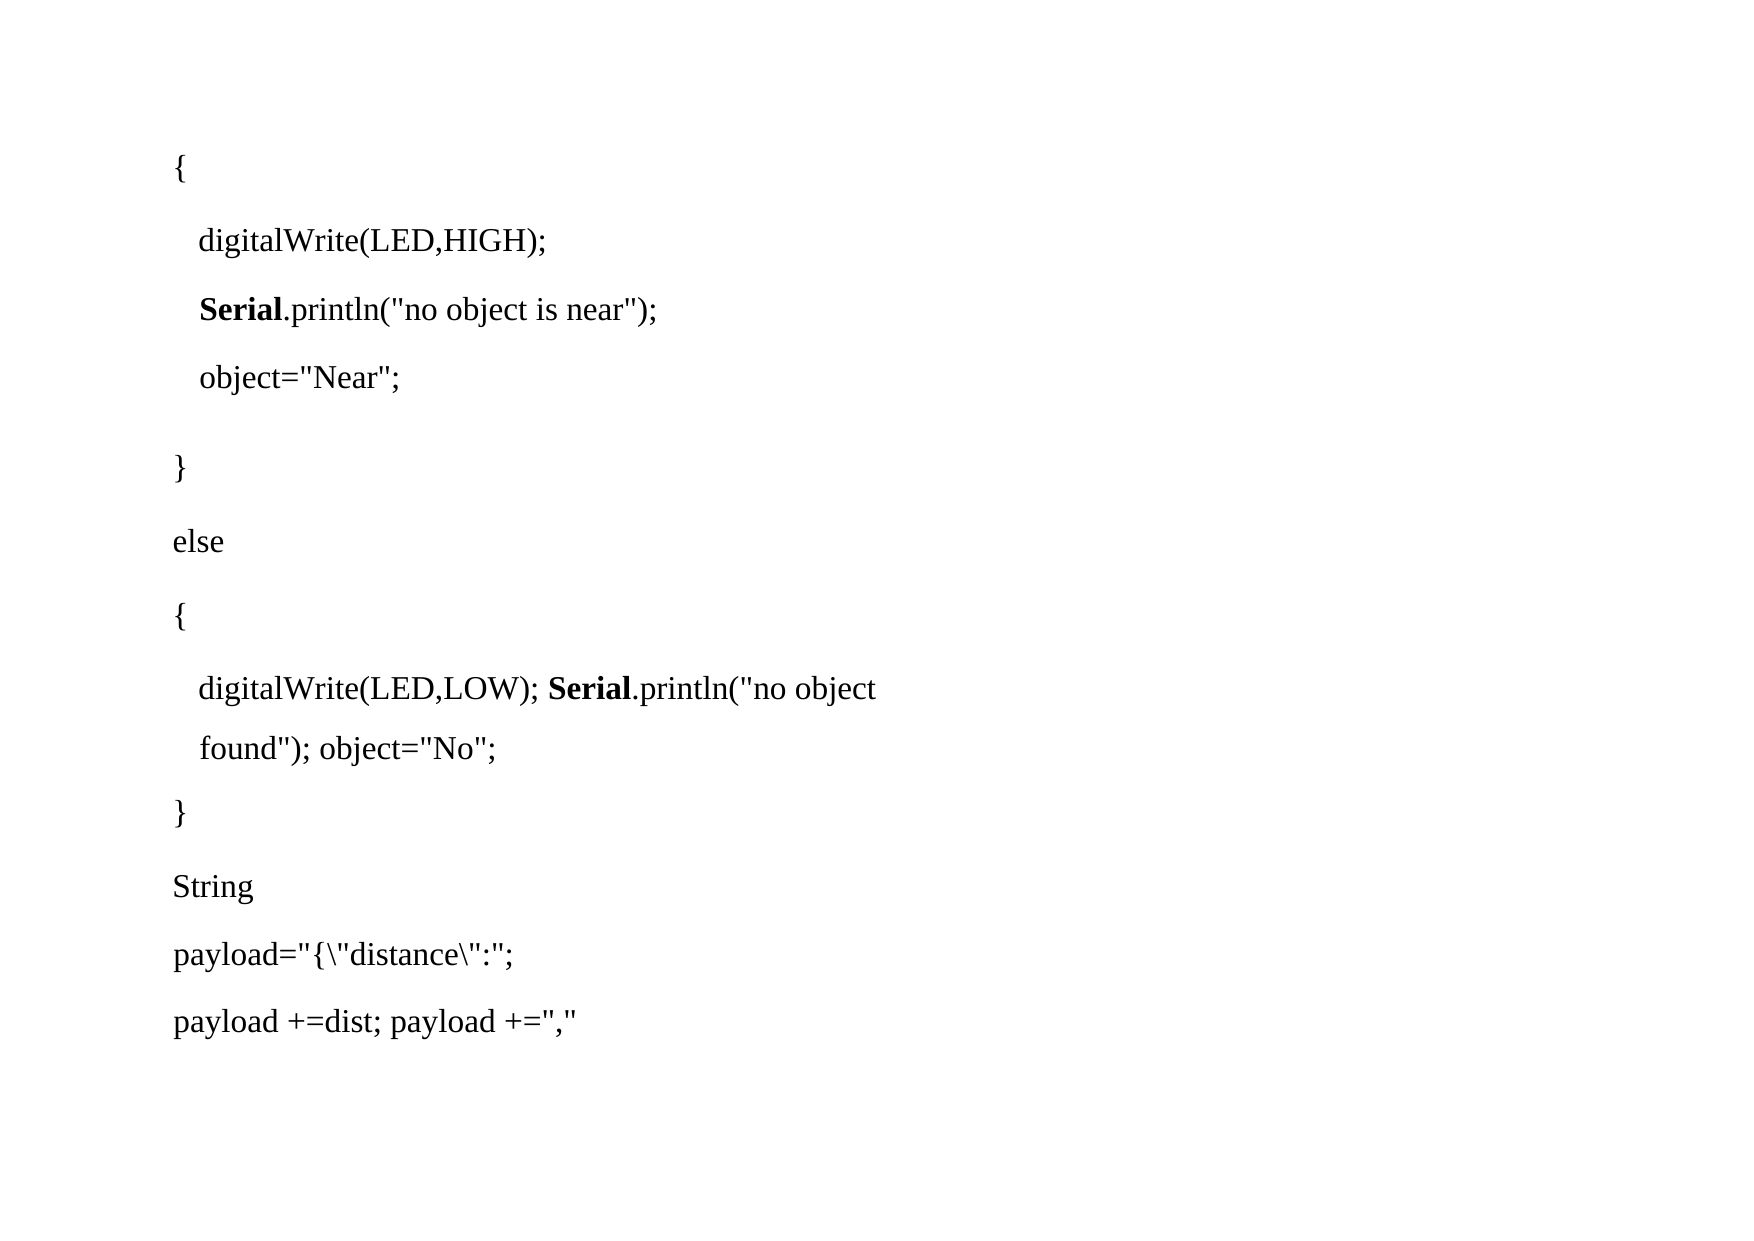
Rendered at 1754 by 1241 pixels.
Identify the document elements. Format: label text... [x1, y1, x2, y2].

text digitalWrite(LED,LOW); Serial.println("no object [198, 668, 1592, 707]
text } [172, 793, 1590, 831]
text found"); object="No"; [199, 729, 1590, 767]
text { [172, 147, 1590, 185]
text digitalWrite(LED,HIGH); Serial.println("no object is near"); object="Near"; [198, 221, 735, 395]
text else [172, 521, 1592, 559]
text { [172, 595, 1590, 633]
text } [172, 447, 1590, 486]
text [172, 866, 582, 1040]
